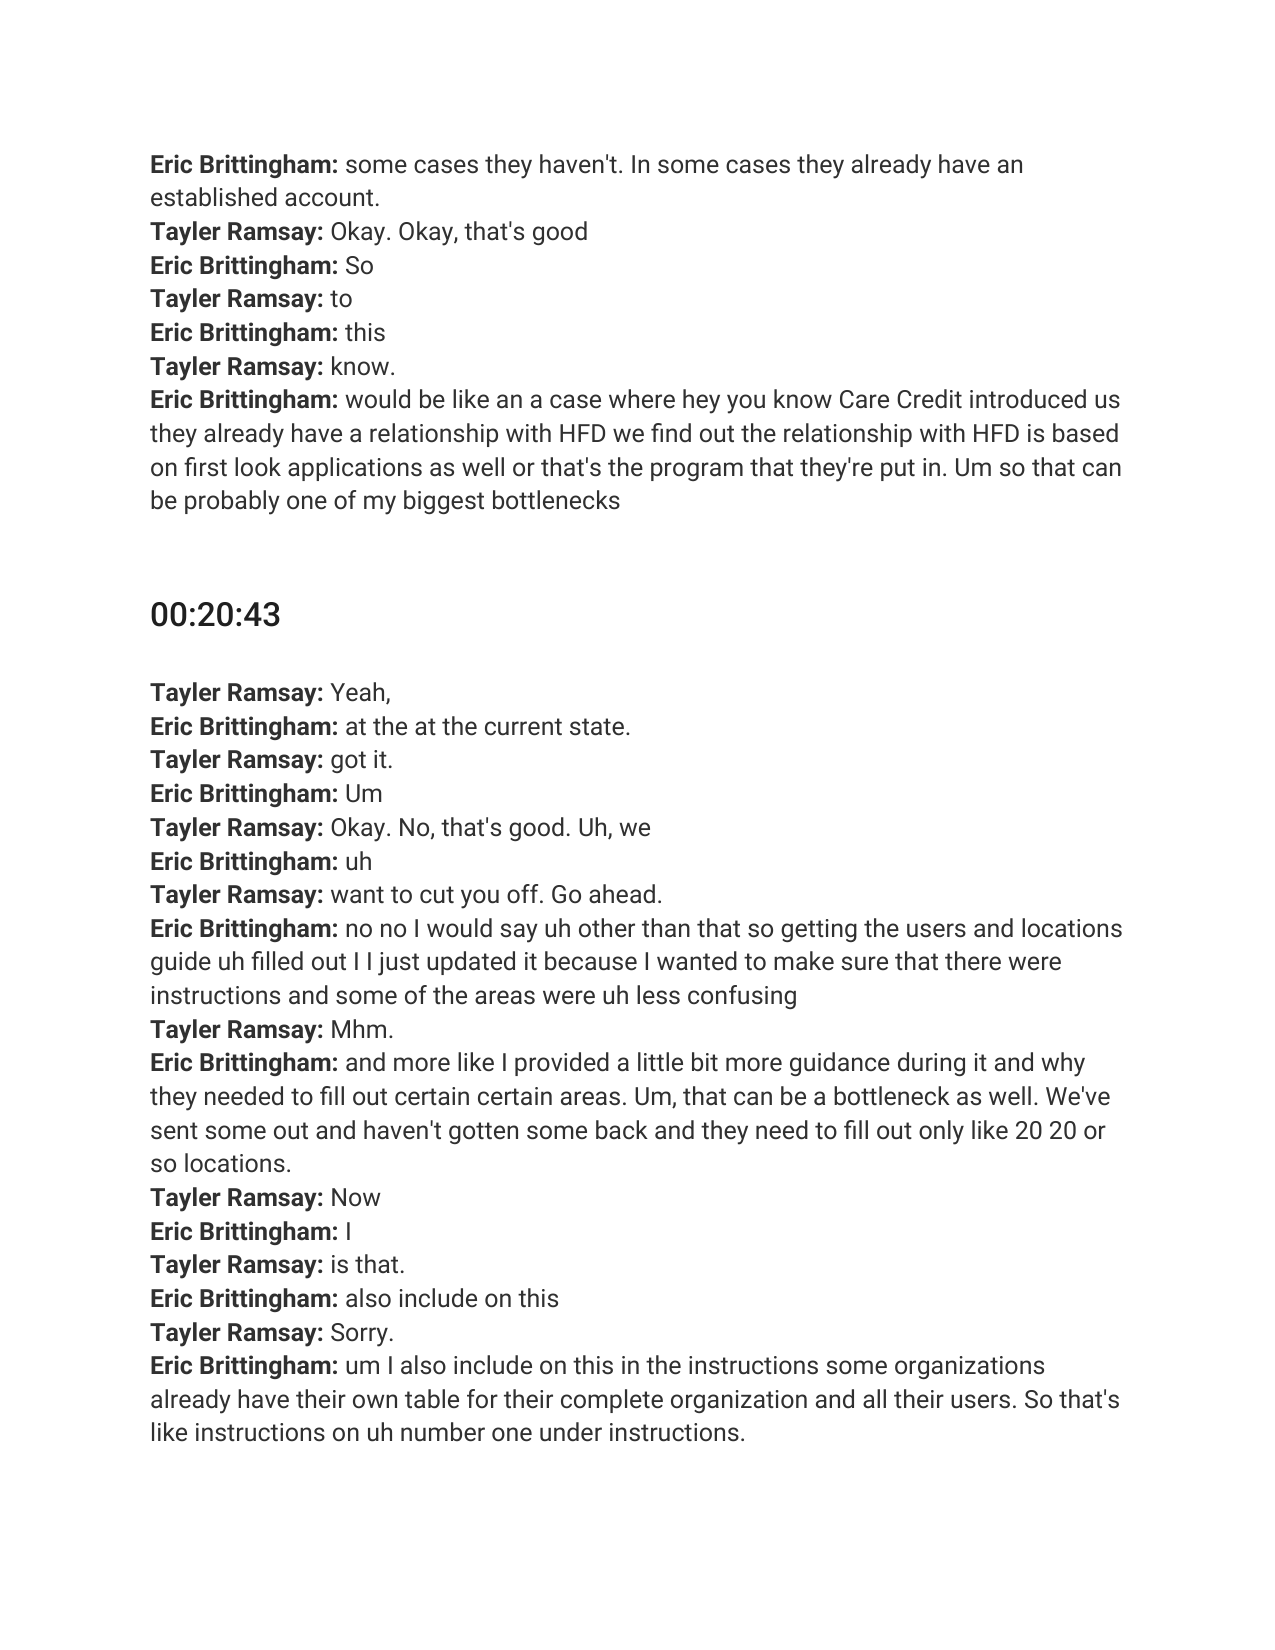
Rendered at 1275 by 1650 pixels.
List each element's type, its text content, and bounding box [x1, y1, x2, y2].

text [150, 150, 1125, 583]
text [150, 645, 1125, 1448]
subtitle 00:20:43 [150, 596, 1125, 635]
